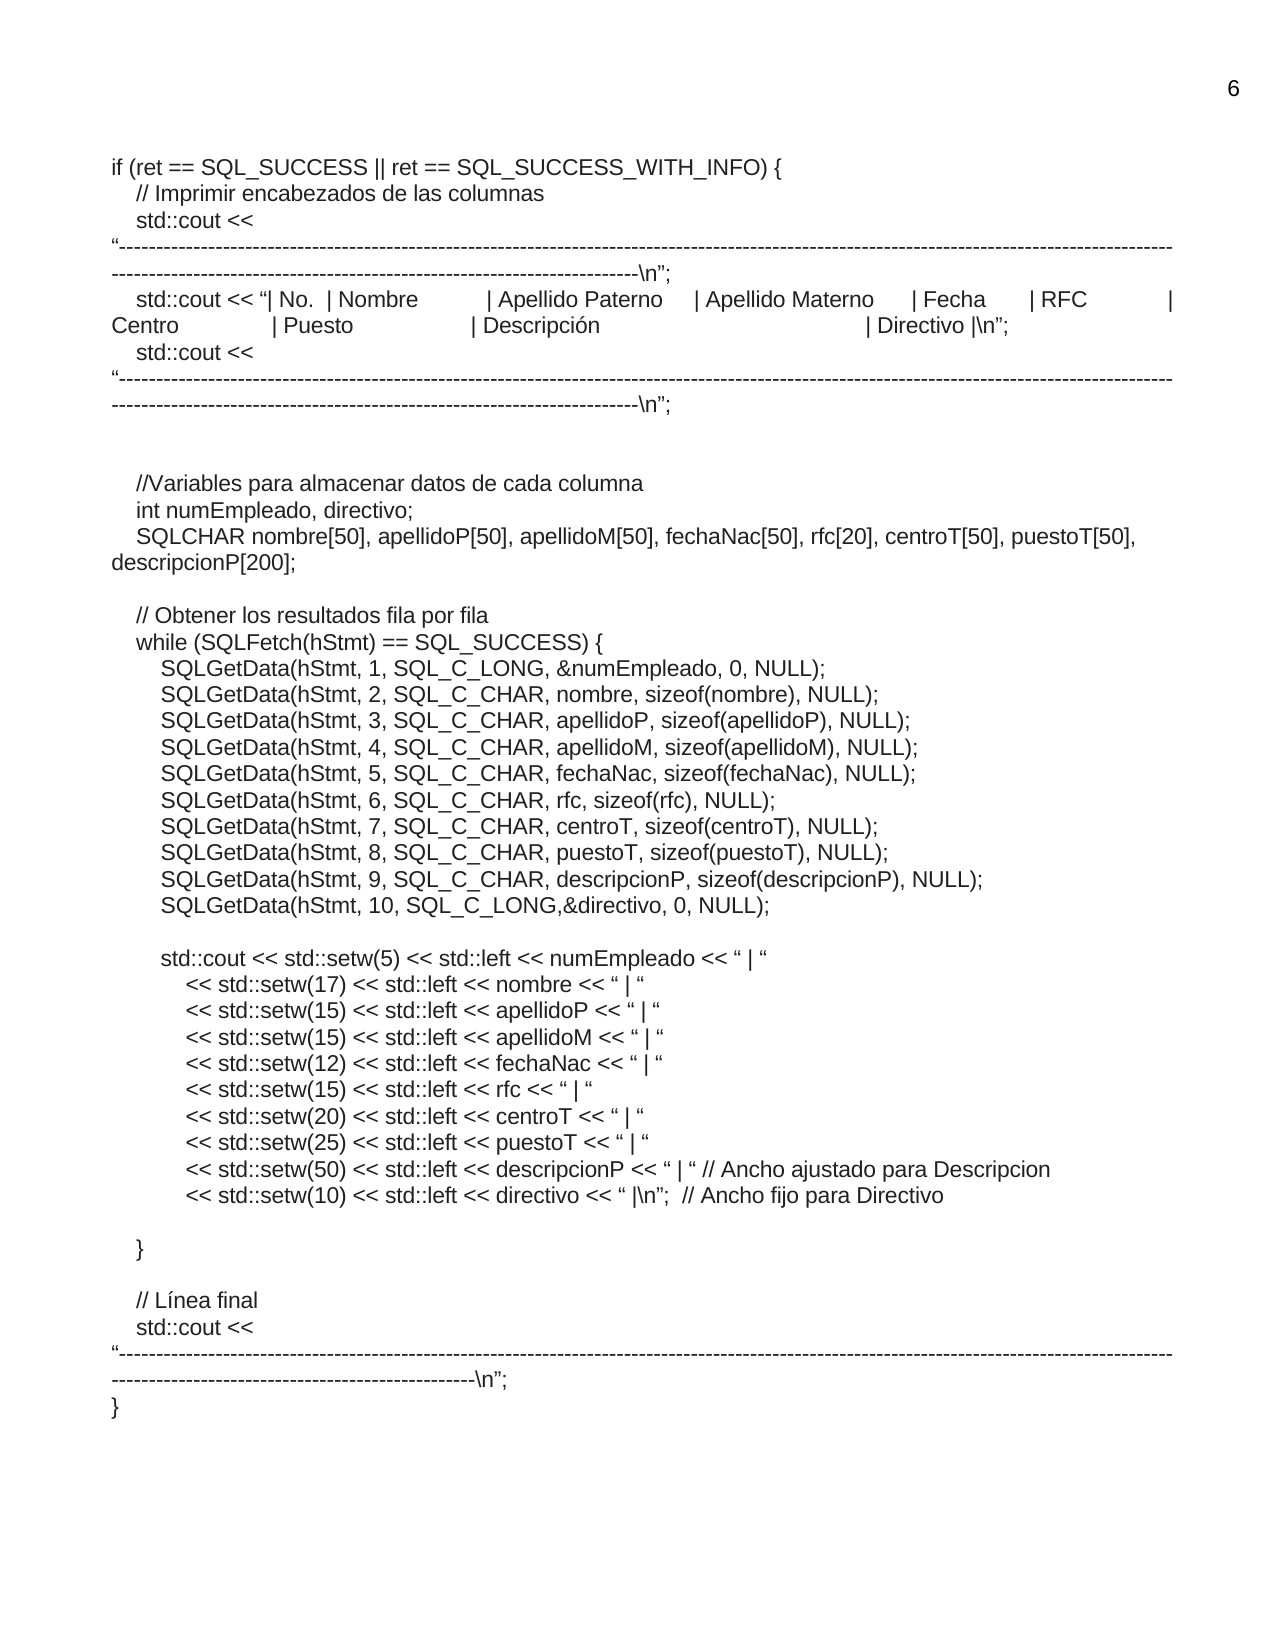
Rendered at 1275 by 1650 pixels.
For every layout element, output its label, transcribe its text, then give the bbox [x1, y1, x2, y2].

text << std::setw(20) << std::left << centroT << “ | “ [111, 1103, 1181, 1129]
text std::cout << “---------------------------------------------------------------------------------------------------------------------------------------------------------------------------------------------------------------------\n”; [111, 338, 1181, 418]
text int numEmpleado, directivo; [111, 497, 1181, 523]
text // Imprimir encabezados de las columnas [111, 180, 1181, 207]
text std::cout << “| No. | Nombre | Apellido Paterno | Apellido Materno | Fecha | RFC | Centro | Puesto | Descripción | Directivo |\n”; [111, 286, 1181, 338]
text << std::setw(15) << std::left << apellidoM << “ | “ [111, 1024, 1181, 1050]
text // Obtener los resultados fila por fila [111, 602, 1181, 628]
text SQLGetData(hStmt, 8, SQL_C_CHAR, puestoT, sizeof(puestoT), NULL); [111, 839, 1181, 866]
text << std::setw(25) << std::left << puestoT << “ | “ [111, 1129, 1181, 1156]
text << std::setw(17) << std::left << nombre << “ | “ [111, 971, 1181, 997]
text std::cout << std::setw(5) << std::left << numEmpleado << “ | “ [111, 945, 1181, 971]
text SQLGetData(hStmt, 2, SQL_C_CHAR, nombre, sizeof(nombre), NULL); [111, 681, 1181, 707]
text << std::setw(50) << std::left << descripcionP << “ | “ // Ancho ajustado para Descripcion [111, 1156, 1181, 1182]
text SQLGetData(hStmt, 6, SQL_C_CHAR, rfc, sizeof(rfc), NULL); [111, 787, 1181, 813]
text << std::setw(15) << std::left << apellidoP << “ | “ [111, 997, 1181, 1024]
text SQLGetData(hStmt, 1, SQL_C_LONG, &numEmpleado, 0, NULL); [111, 655, 1181, 681]
text << std::setw(15) << std::left << rfc << “ | “ [111, 1076, 1181, 1103]
text while (SQLFetch(hStmt) == SQL_SUCCESS) { [111, 628, 1181, 655]
text } [111, 1393, 1181, 1419]
text SQLGetData(hStmt, 7, SQL_C_CHAR, centroT, sizeof(centroT), NULL); [111, 813, 1181, 839]
text SQLCHAR nombre[50], apellidoP[50], apellidoM[50], fechaNac[50], rfc[20], centroT[50], puestoT[50], descripcionP[200]; [111, 523, 1181, 576]
text } [111, 1234, 1181, 1261]
text << std::setw(10) << std::left << directivo << “ |\n”; // Ancho fijo para Directivo [111, 1182, 1181, 1208]
text SQLGetData(hStmt, 9, SQL_C_CHAR, descripcionP, sizeof(descripcionP), NULL); [111, 866, 1181, 892]
text if (ret == SQL_SUCCESS || ret == SQL_SUCCESS_WITH_INFO) { [111, 154, 1181, 180]
text SQLGetData(hStmt, 4, SQL_C_CHAR, apellidoM, sizeof(apellidoM), NULL); [111, 734, 1181, 760]
text SQLGetData(hStmt, 10, SQL_C_LONG,&directivo, 0, NULL); [111, 892, 1181, 918]
text std::cout << “-----------------------------------------------------------------------------------------------------------------------------------------------------------------------------------------------\n”; [111, 1314, 1181, 1393]
text //Variables para almacenar datos de cada columna [111, 470, 1181, 497]
text // Línea final [111, 1287, 1181, 1314]
text SQLGetData(hStmt, 3, SQL_C_CHAR, apellidoP, sizeof(apellidoP), NULL); [111, 707, 1181, 734]
text SQLGetData(hStmt, 5, SQL_C_CHAR, fechaNac, sizeof(fechaNac), NULL); [111, 760, 1181, 787]
text std::cout << “---------------------------------------------------------------------------------------------------------------------------------------------------------------------------------------------------------------------\n”; [111, 207, 1181, 286]
text << std::setw(12) << std::left << fechaNac << “ | “ [111, 1050, 1181, 1076]
